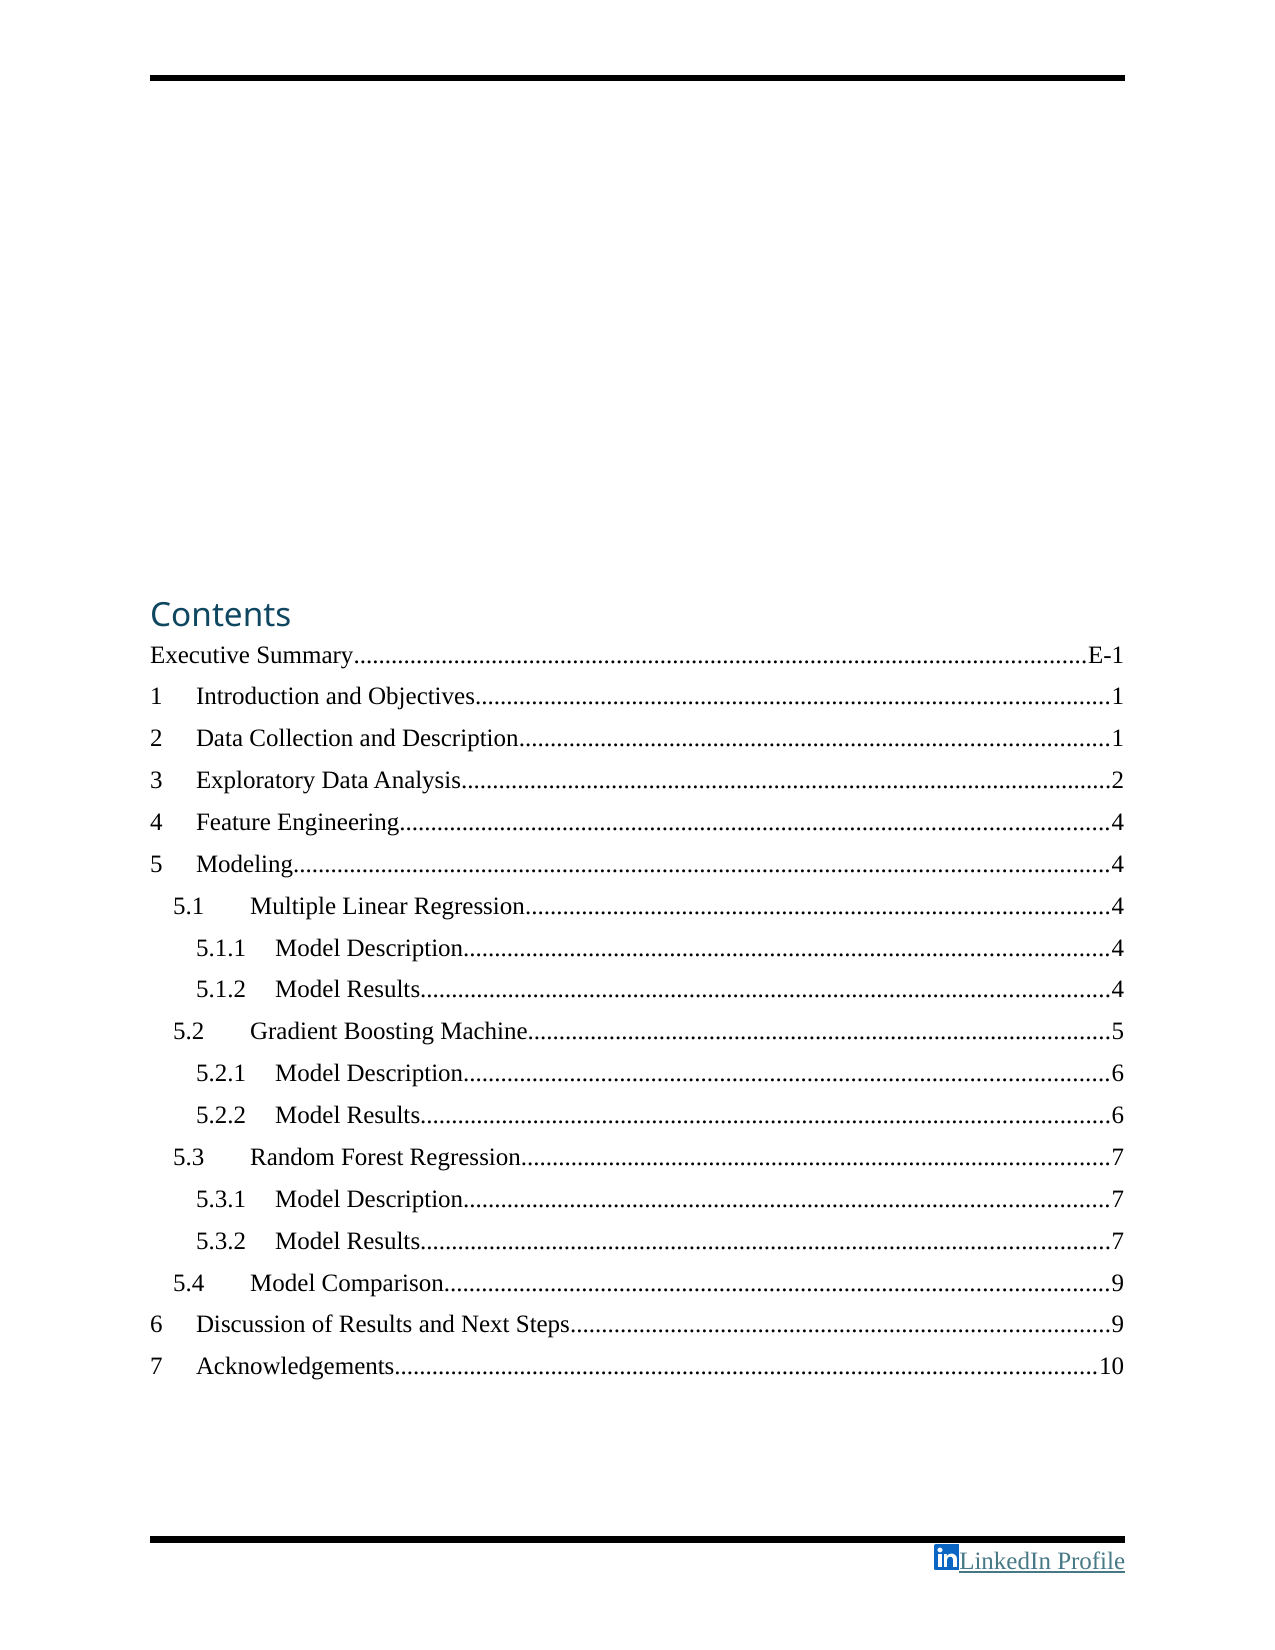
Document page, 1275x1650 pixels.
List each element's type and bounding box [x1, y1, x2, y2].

picture [934, 1544, 959, 1570]
